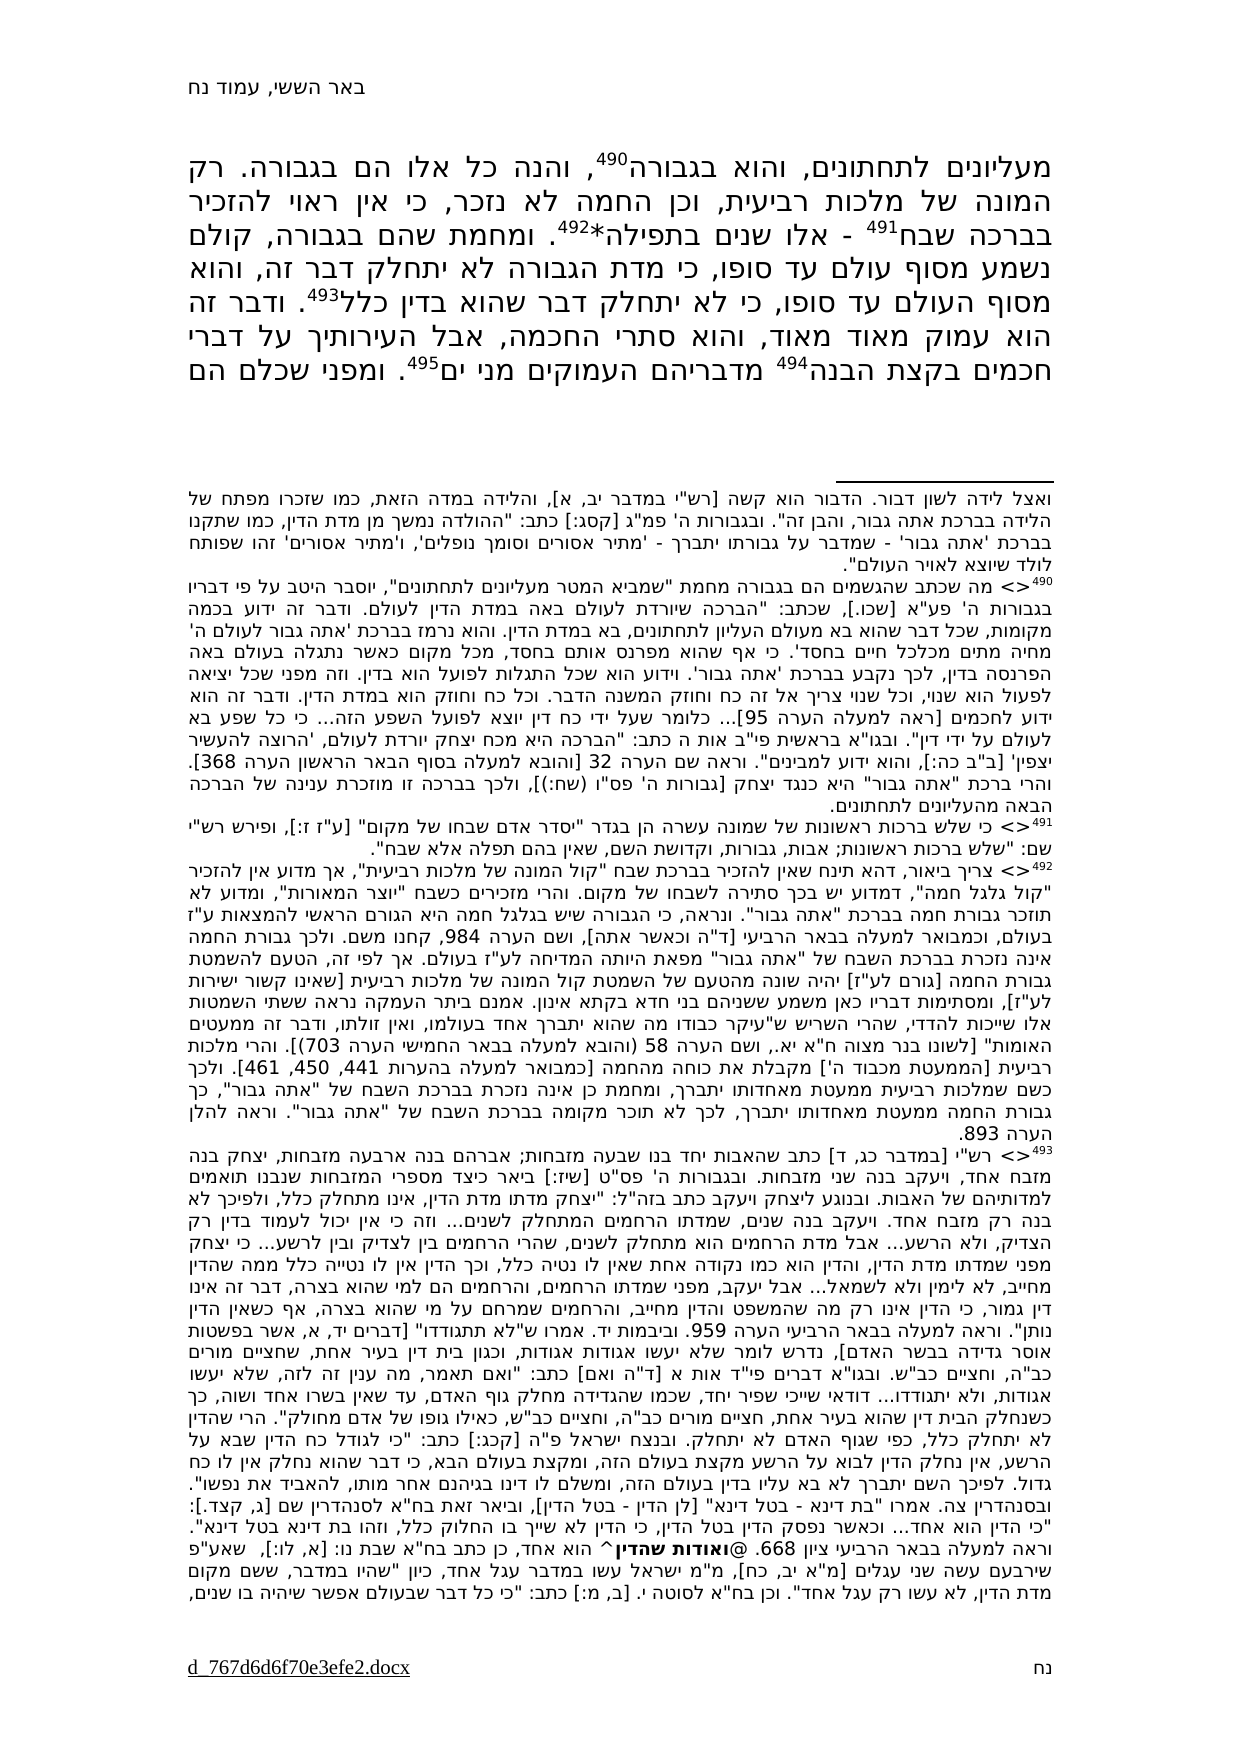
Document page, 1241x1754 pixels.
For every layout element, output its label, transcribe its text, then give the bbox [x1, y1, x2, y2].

text #וכאשר תבין= דברי חכמה, כי כל אלו שזכר, פעל שלהם בכח ובגבורה, דכתיב (שופטים ה, לא) "כצאת השמש בגבורתו". וכח מלכות רביעית פועלת בגבורה, שלכך ראה דניאל (דניאל ב, מ) "די תיהוי תקיפה כפרזלא", מפני שהיא פועלת בכח כמו הברזל. ויציאת הנשמה הוא בגבורה. וכן הלידה, שנאמר (ר' בראשית ל, כב) "ויפתח אלקים את רחמה". וכן הגשמים, כדאיתא בפרק קמא דתענית (ב.) אצל 'מזכירין גבורת גשמים'. וכבר בארנו בחבור גבורות ה' גם כן. ולכך נזכרו כלם בברכת 'אתה גבור לעולם ה''; 'מלך ממית ומחיה', והכל בדין ובגבורה. 'ומתיר אסורים' זהו הלידה, שמוציא אותו מן האסורין, כמו שהוא ידוע. 'ומוריד הגשם' זו רדיא, שגם הוא בגבורה, שמביא המטר מעליונים לתחתונים, והוא בגבורה, והנה כל אלו הם בגבורה. רק המונה של מלכות רביעית, וכן החמה לא נזכר, כי אין ראוי להזכיר בברכה שבח - אלו שנים בתפילה*. ומחמת שהם בגבורה, קולם נשמע מסוף עולם עד סופו, כי מדת הגבורה לא יתחלק דבר זה, והוא מסוף העולם עד סופו, כי לא יתחלק דבר שהוא בדין כלל. ודבר זה הוא עמוק מאוד מאוד, והוא סתרי החכמה, אבל העירותיך על דברי חכמים בקצת הבנה מדבריהם העמוקים מני ים. ומפני שכלם הם בגבורה, וכל גבורה בכח דין, לכך נשמעים בכל העולם, כי לא יתחלק כמו שהתבאר, ודי בזה. [187, 150, 1053, 388]
